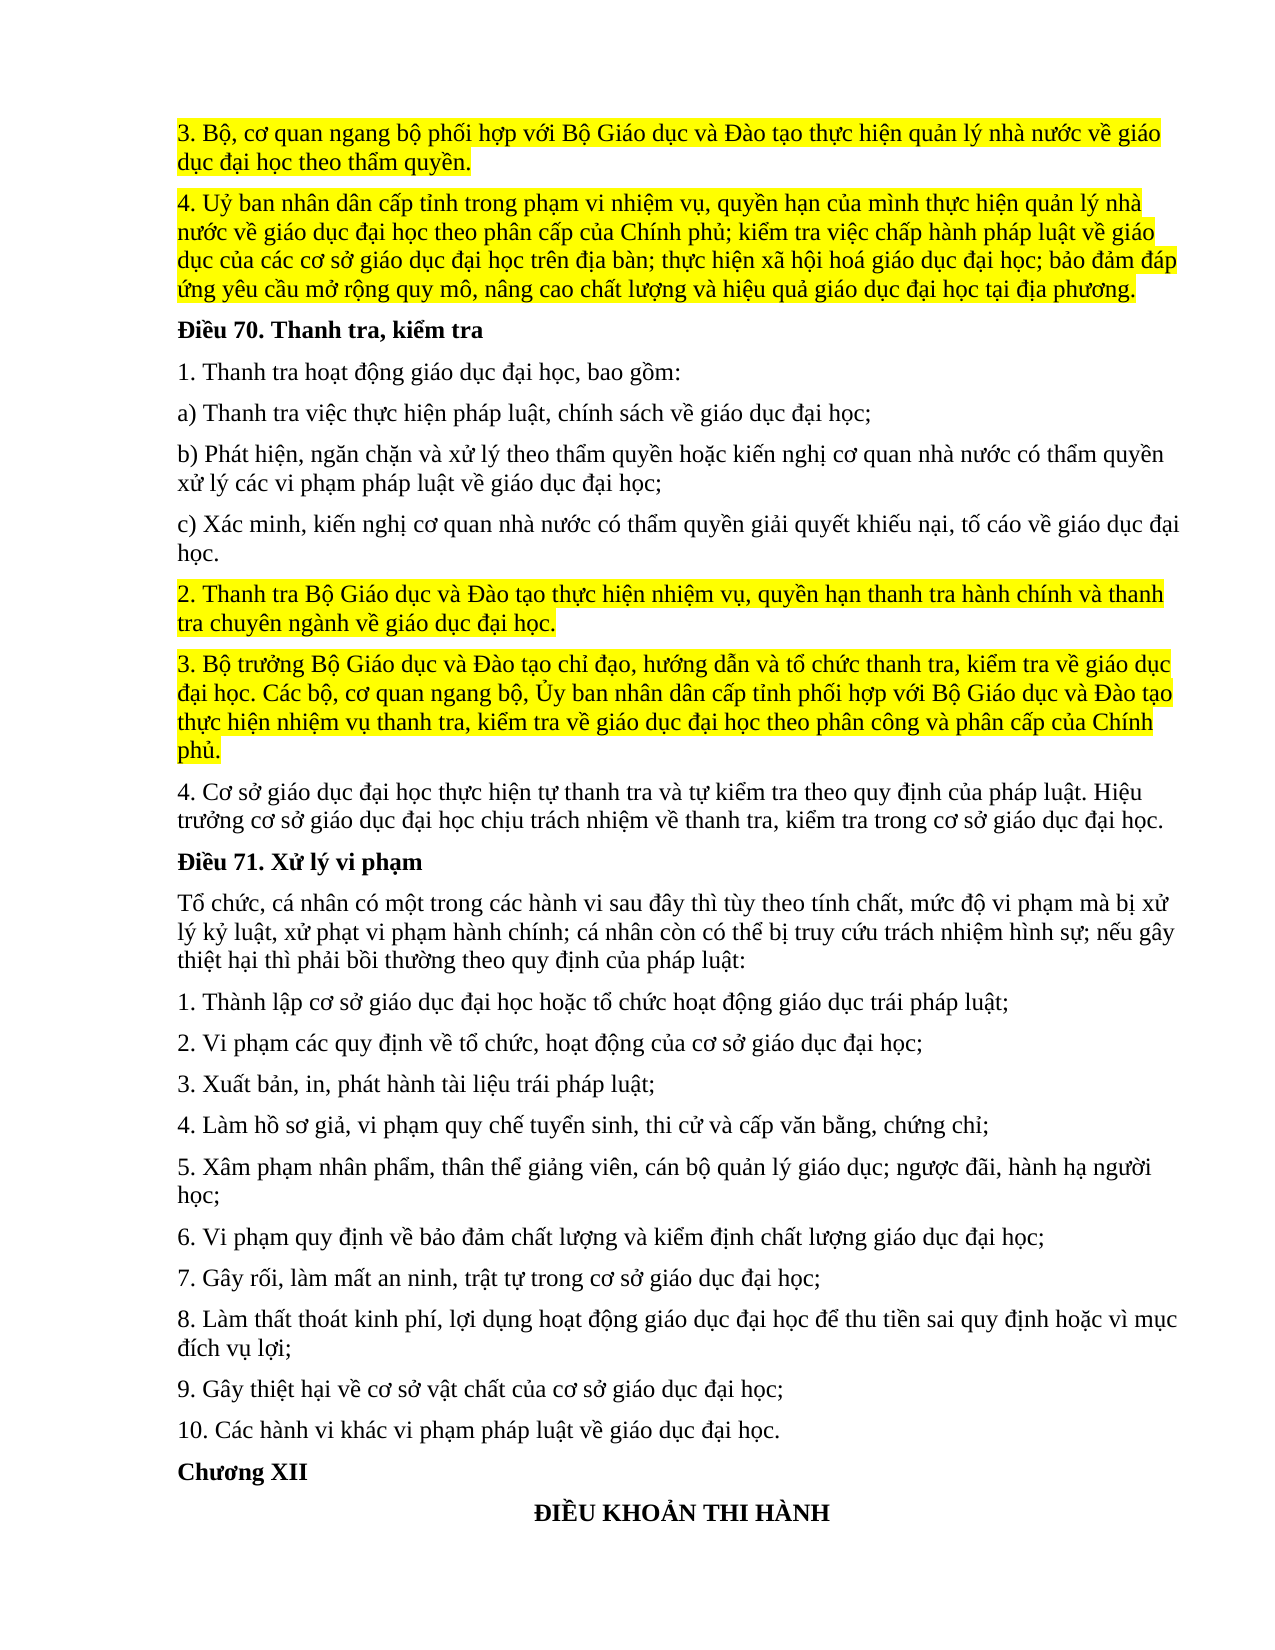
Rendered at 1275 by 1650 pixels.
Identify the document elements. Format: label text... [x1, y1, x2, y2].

text Điều 71. Xử lý vi phạm [177, 847, 1186, 876]
text 4. Cơ sở giáo dục đại học thực hiện tự thanh tra và tự kiểm tra theo quy định của pháp luật. Hiệu trưởng cơ sở giáo dục đại học chịu trách nhiệm về thanh tra, kiểm tra trong cơ sở giáo dục đại học. [177, 777, 1186, 834]
text a) Thanh tra việc thực hiện pháp luật, chính sách về giáo dục đại học; [177, 398, 1186, 427]
text 3. Xuất bản, in, phát hành tài liệu trái pháp luật; [177, 1069, 1186, 1098]
text c) Xác minh, kiến nghị cơ quan nhà nước có thẩm quyền giải quyết khiếu nại, tố cáo về giáo dục đại học. [177, 509, 1186, 567]
text 2. Thanh tra Bộ Giáo dục và Đào tạo thực hiện nhiệm vụ, quyền hạn thanh tra hành chính và thanh tra chuyên ngành về giáo dục đại học. [556, 579, 1186, 637]
text 6. Vi phạm quy định về bảo đảm chất lượng và kiểm định chất lượng giáo dục đại học; [177, 1222, 1186, 1251]
text 8. Làm thất thoát kinh phí, lợi dụng hoạt động giáo dục đại học để thu tiền sai quy định hoặc vì mục đích vụ lợi; [177, 1304, 1186, 1362]
text Điều 70. Thanh tra, kiểm tra [177, 316, 1186, 344]
text Tổ chức, cá nhân có một trong các hành vi sau đây thì tùy theo tính chất, mức độ vi phạm mà bị xử lý kỷ luật, xử phạt vi phạm hành chính; cá nhân còn có thể bị truy cứu trách nhiệm hình sự; nếu gây thiệt hại thì phải bồi thường theo quy định của pháp luật: [177, 888, 1186, 974]
text Chương XII [177, 1457, 1186, 1486]
text 7. Gây rối, làm mất an ninh, trật tự trong cơ sở giáo dục đại học; [177, 1263, 1186, 1292]
text 1. Thanh tra hoạt động giáo dục đại học, bao gồm: [177, 357, 1186, 386]
text 2. Vi phạm các quy định về tổ chức, hoạt động của cơ sở giáo dục đại học; [177, 1028, 1186, 1057]
text 1. Thành lập cơ sở giáo dục đại học hoặc tổ chức hoạt động giáo dục trái pháp luật; [177, 987, 1186, 1016]
text ĐIỀU KHOẢN THI HÀNH [177, 1498, 1186, 1527]
text b) Phát hiện, ngăn chặn và xử lý theo thẩm quyền hoặc kiến nghị cơ quan nhà nước có thẩm quyền xử lý các vi phạm pháp luật về giáo dục đại học; [177, 439, 1186, 497]
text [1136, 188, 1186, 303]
text 3. Bộ trưởng Bộ Giáo dục và Đào tạo chỉ đạo, hướng dẫn và tổ chức thanh tra, kiểm tra về giáo dục đại học. Các bộ, cơ quan ngang bộ, Ủy ban nhân dân cấp tỉnh phối hợp với Bộ Giáo dục và Đào tạo thực hiện nhiệm vụ thanh tra, kiểm tra về giáo dục đại học theo phân công và phân cấp của Chính phủ. [221, 649, 1186, 764]
text 5. Xâm phạm nhân phẩm, thân thể giảng viên, cán bộ quản lý giáo dục; ngược đãi, hành hạ người học; [177, 1152, 1186, 1209]
text 9. Gây thiệt hại về cơ sở vật chất của cơ sở giáo dục đại học; [177, 1374, 1186, 1403]
text 3. Bộ, cơ quan ngang bộ phối hợp với Bộ Giáo dục và Đào tạo thực hiện quản lý nhà nước về giáo dục đại học theo thẩm quyền. [471, 118, 1186, 176]
text 10. Các hành vi khác vi phạm pháp luật về giáo dục đại học. [177, 1416, 1186, 1444]
text 4. Làm hồ sơ giả, vi phạm quy chế tuyển sinh, thi cử và cấp văn bằng, chứng chỉ; [177, 1111, 1186, 1139]
